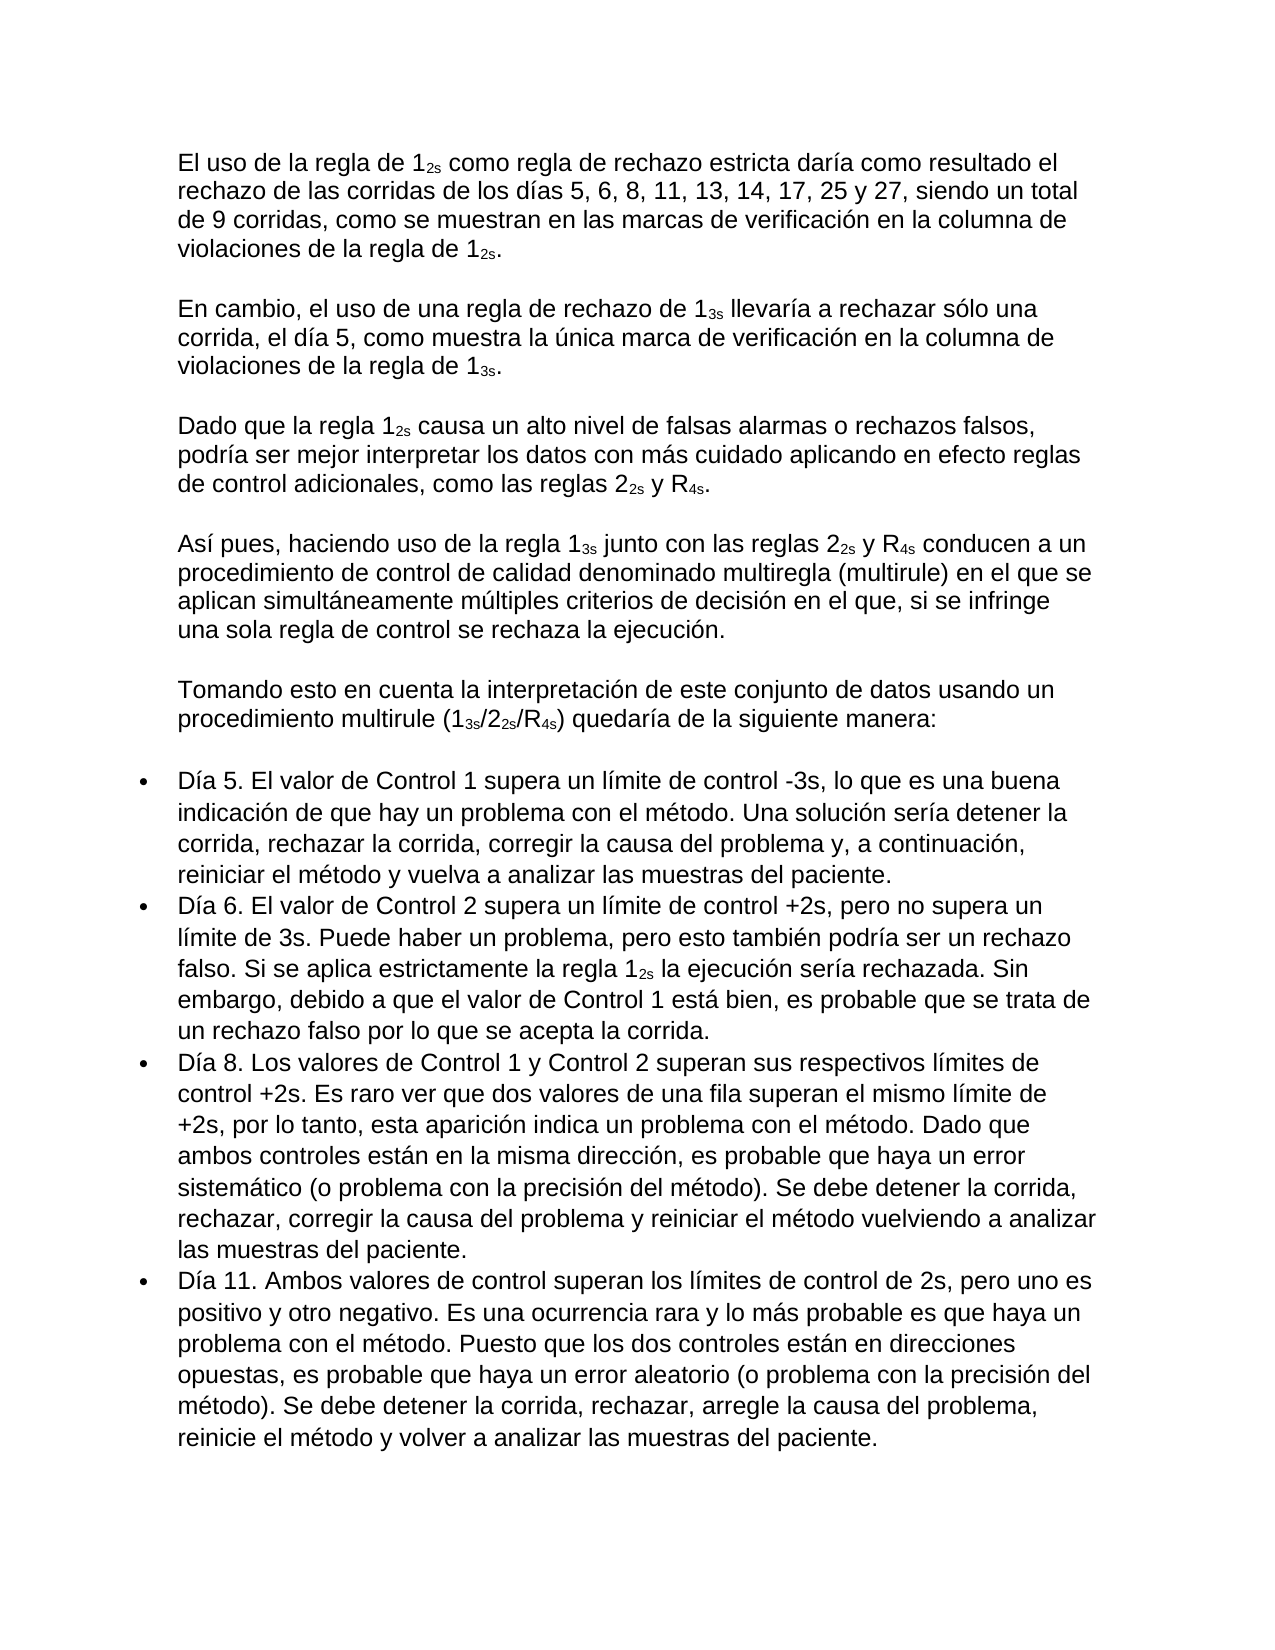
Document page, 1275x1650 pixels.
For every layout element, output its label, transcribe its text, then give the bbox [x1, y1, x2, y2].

text El uso de la regla de 12s como regla de rechazo estricta daría como resultado el rechazo de las corridas de los días 5, 6, 8, 11, 13, 14, 17, 25 y 27, siendo un total de 9 corridas, como se muestran en las marcas de verificación en la columna de violaciones de la regla de 12s. [177, 148, 1098, 263]
list Día 11. Ambos valores de control superan los límites de control de 2s, pero uno es positivo y otro negativo. Es una ocurrencia rara y lo más probable es que haya un problema con el método. Puesto que los dos controles están en direcciones opuestas, es probable que haya un error aleatorio (o problema con la precisión del método). Se debe detener la corrida, rechazar, arregle la causa del problema, reinicie el método y volver a analizar las muestras del paciente. [140, 1264, 1098, 1451]
list Día 5. El valor de Control 1 supera un límite de control -3s, lo que es una buena indicación de que hay un problema con el método. Una solución sería detener la corrida, rechazar la corrida, corregir la causa del problema y, a continuación, reiniciar el método y vuelva a analizar las muestras del paciente. [140, 764, 1098, 889]
text Tomando esto en cuenta la interpretación de este conjunto de datos usando un procedimiento multirule (13s/22s/R4s) quedaría de la siguiente manera: [177, 675, 1098, 733]
text Así pues, haciendo uso de la regla 13s junto con las reglas 22s y R4s conducen a un procedimiento de control de calidad denominado multiregla (multirule) en el que se aplican simultáneamente múltiples criterios de decisión en el que, si se infringe una sola regla de control se rechaza la ejecución. [177, 529, 1098, 644]
list Día 8. Los valores de Control 1 y Control 2 superan sus respectivos límites de control +2s. Es raro ver que dos valores de una fila superan el mismo límite de +2s, por lo tanto, esta aparición indica un problema con el método. Dado que ambos controles están en la misma dirección, es probable que haya un error sistemático (o problema con la precisión del método). Se debe detener la corrida, rechazar, corregir la causa del problema y reiniciar el método vuelviendo a analizar las muestras del paciente. [140, 1045, 1098, 1264]
list Día 6. El valor de Control 2 supera un límite de control +2s, pero no supera un límite de 3s. Puede haber un problema, pero esto también podría ser un rechazo falso. Si se aplica estrictamente la regla 12s la ejecución sería rechazada. Sin embargo, debido a que el valor de Control 1 está bien, es probable que se trata de un rechazo falso por lo que se acepta la corrida. [140, 889, 1098, 1045]
text Dado que la regla 12s causa un alto nivel de falsas alarmas o rechazos falsos, podría ser mejor interpretar los datos con más cuidado aplicando en efecto reglas de control adicionales, como las reglas 22s y R4s. [177, 411, 1098, 498]
text En cambio, el uso de una regla de rechazo de 13s llevaría a rechazar sólo una corrida, el día 5, como muestra la única marca de verificación en la columna de violaciones de la regla de 13s. [177, 294, 1098, 380]
